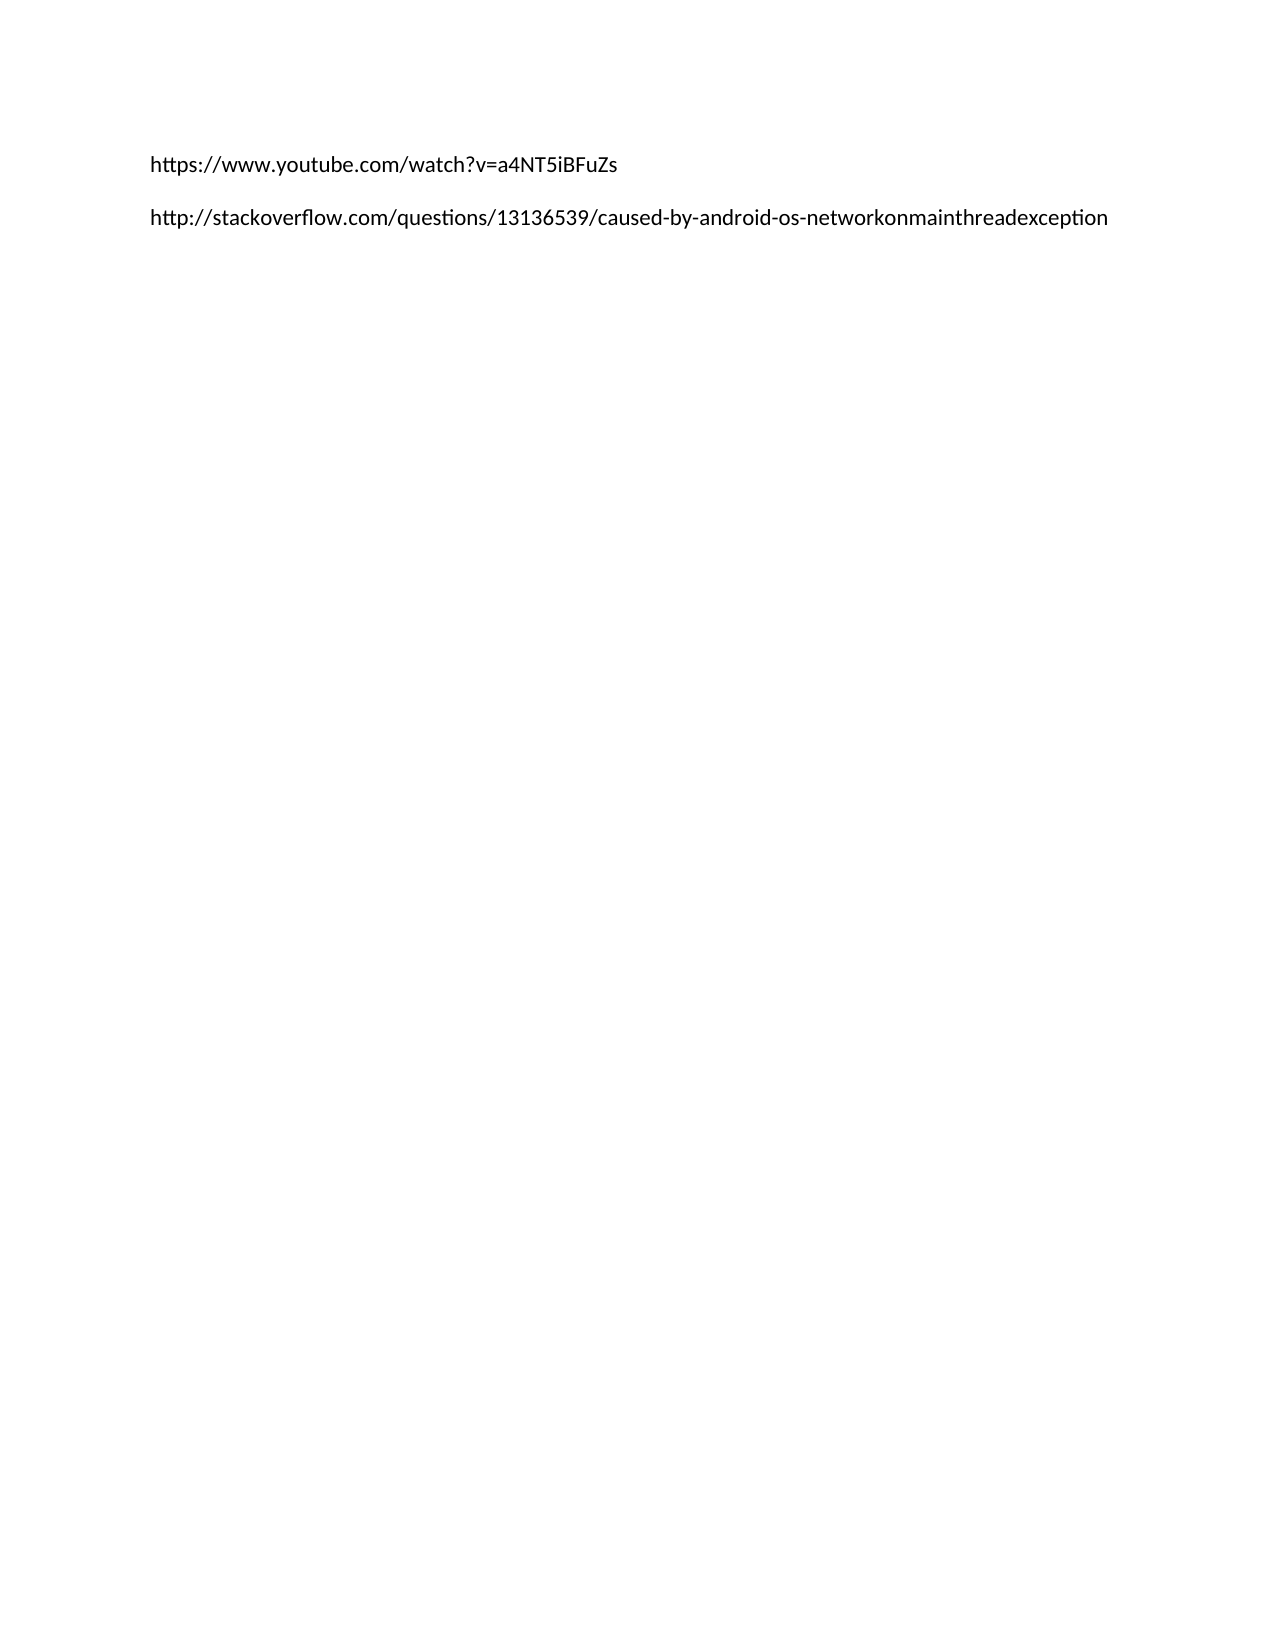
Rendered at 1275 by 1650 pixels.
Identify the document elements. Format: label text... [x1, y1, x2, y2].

text http://stackoverflow.com/questions/13136539/caused-by-android-os-networkonmainthreadexception [150, 203, 1125, 231]
text https://www.youtube.com/watch?v=a4NT5iBFuZs [150, 150, 1125, 178]
